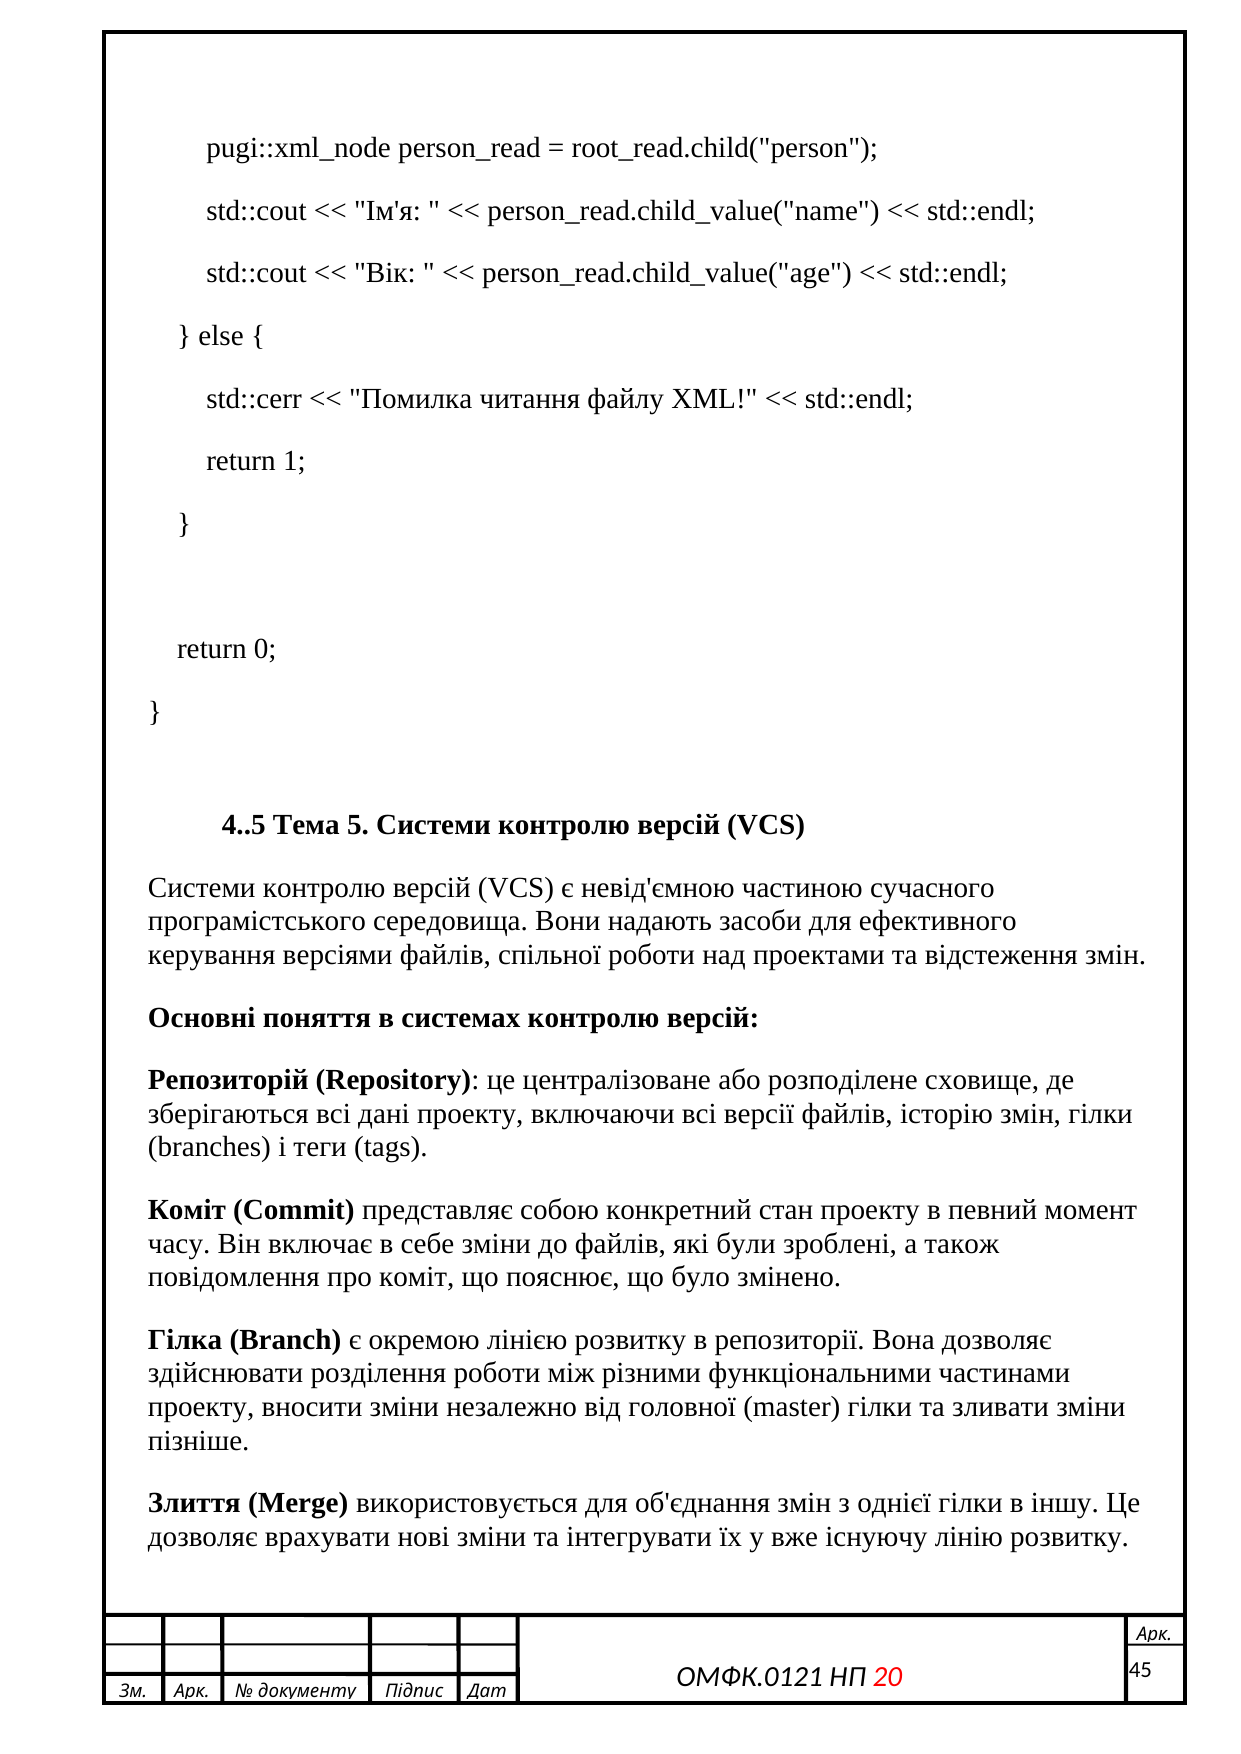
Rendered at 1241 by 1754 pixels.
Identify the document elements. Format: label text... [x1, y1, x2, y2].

text } [148, 506, 1152, 540]
text Коміт (Commit) представляє собою конкретний стан проекту в певний момент часу. Він включає в себе зміни до файлів, які були зроблені, а також повідомлення про коміт, що пояснює, що було змінено. [148, 1192, 1152, 1293]
text } else { [148, 318, 1152, 352]
text } [148, 694, 1152, 728]
text Репозиторій (Repository): це централізоване або розподілене сховище, де зберігаються всі дані проекту, включаючи всі версії файлів, історію змін, гілки (branches) і теги (tags). [148, 1062, 1152, 1163]
text std::cout << "Ім'я: " << person_read.child_value("name") << std::endl; [148, 193, 1152, 226]
subtitle 4..5 Тема 5. Системи контролю версій (VCS) [148, 807, 1152, 841]
text Основні поняття в системах контролю версій: [148, 1000, 1152, 1033]
text return 0; [148, 632, 1152, 665]
text Злиття (Merge) використовується для об'єднання змін з однієї гілки в іншу. Це дозволяє врахувати нові зміни та інтегрувати їх у вже існуючу лінію розвитку. [148, 1485, 1152, 1552]
text Гілка (Branch) є окремою лінією розвитку в репозиторії. Вона дозволяє здійснювати розділення роботи між різними функціональними частинами проекту, вносити зміни незалежно від головної (master) гілки та зливати зміни пізніше. [148, 1322, 1152, 1456]
text Системи контролю версій (VCS) є невід'ємною частиною сучасного програмістського середовища. Вони надають засоби для ефективного керування версіями файлів, спільної роботи над проектами та відстеження змін. [148, 870, 1152, 971]
text return 1; [148, 443, 1152, 477]
text pugi::xml_node person_read = root_read.child("person"); [148, 130, 1152, 163]
text std::cerr << "Помилка читання файлу XML!" << std::endl; [148, 381, 1152, 414]
text std::cout << "Вік: " << person_read.child_value("age") << std::endl; [148, 255, 1152, 289]
